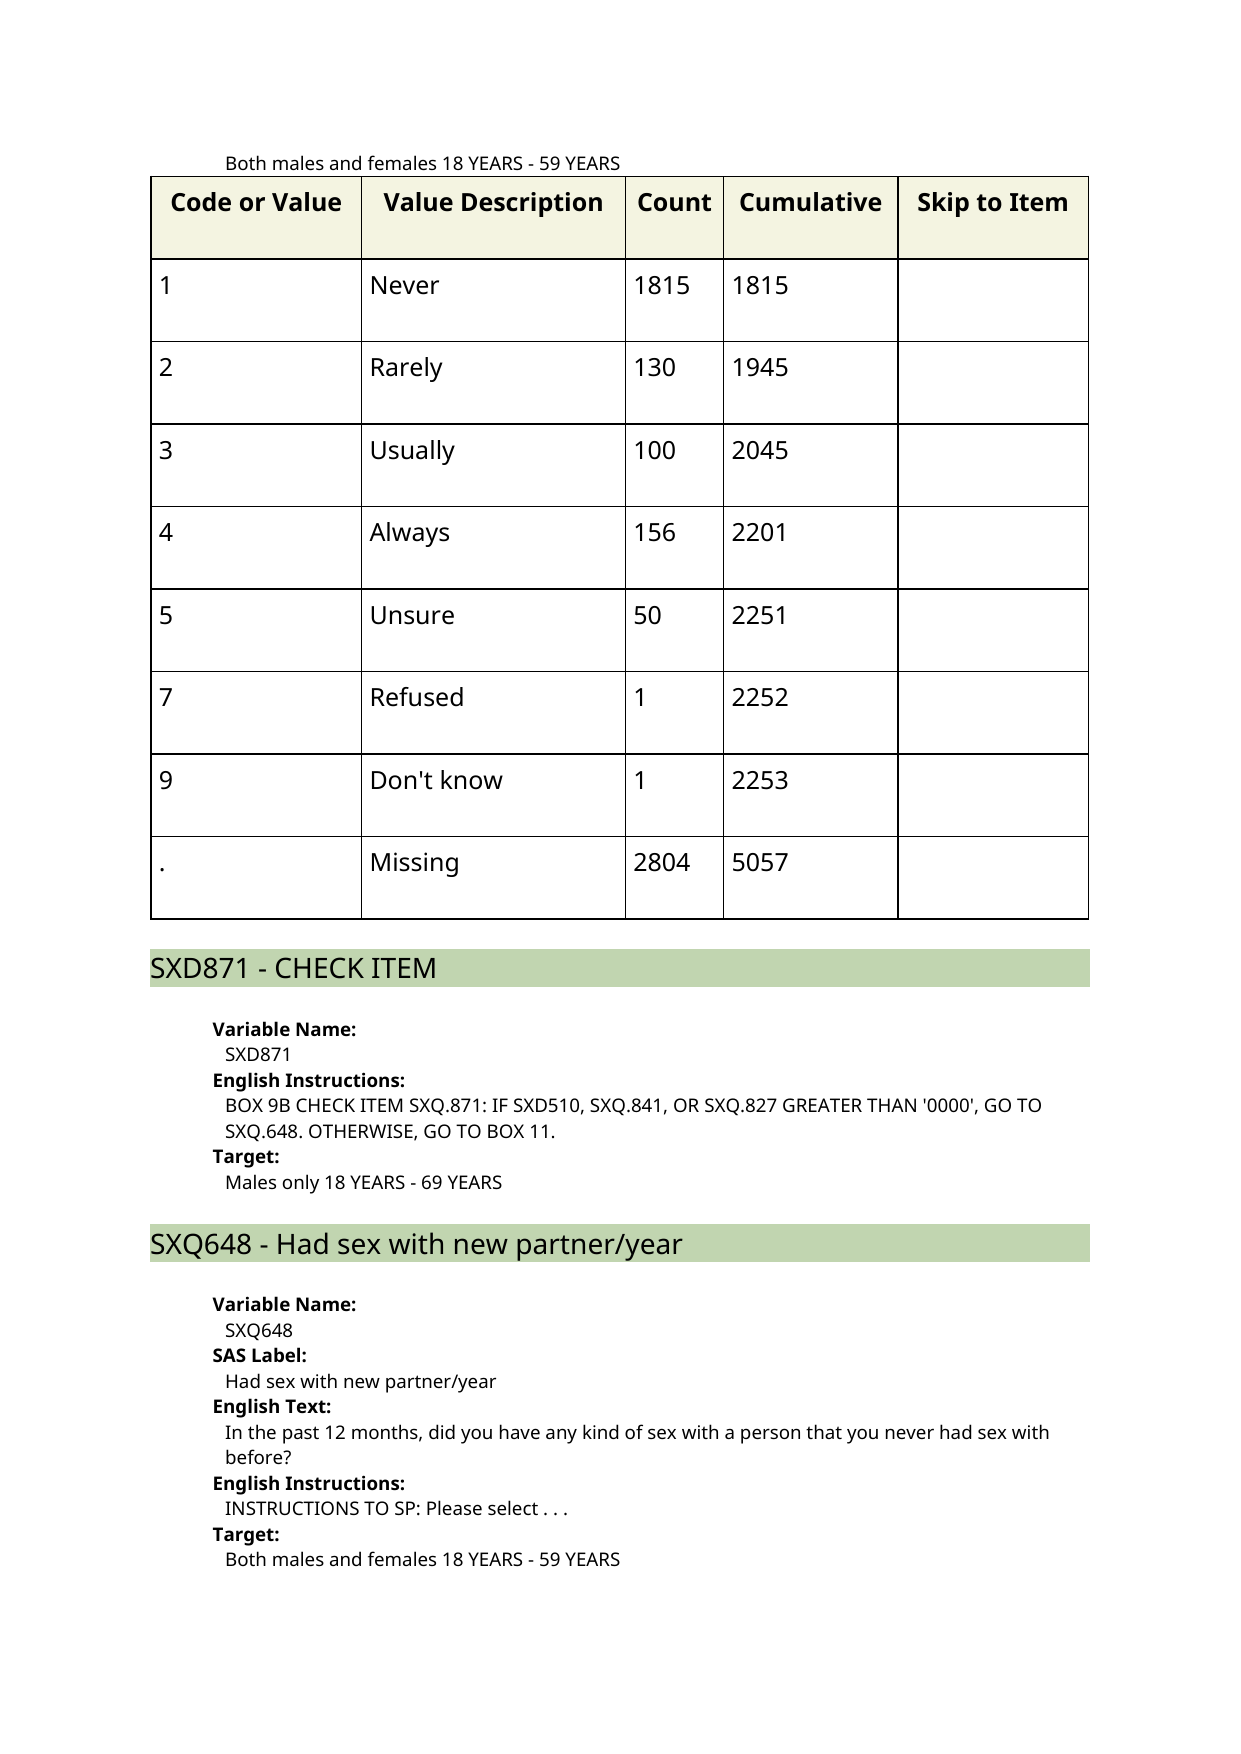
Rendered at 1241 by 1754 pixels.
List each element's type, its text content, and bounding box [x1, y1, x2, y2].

table_cell 2251 [724, 590, 897, 671]
table_cell 2 [152, 342, 361, 423]
table_cell 50 [626, 590, 723, 671]
table_cell Always [362, 507, 625, 588]
table_cell Never [362, 260, 625, 341]
table_cell 7 [152, 672, 361, 753]
table_cell Rarely [362, 342, 625, 423]
table_cell 1 [626, 672, 723, 753]
table_cell 156 [626, 507, 723, 588]
table_cell 1 [626, 755, 723, 836]
table_cell [899, 507, 1088, 588]
table_cell 2201 [724, 507, 897, 588]
table_cell 1815 [626, 260, 723, 341]
text SXD871 [225, 1042, 1090, 1067]
text INSTRUCTIONS TO SP: Please select . . . [225, 1496, 1090, 1521]
table_cell Missing [362, 837, 625, 918]
text Target: [212, 1521, 1090, 1547]
table_cell 5 [152, 590, 361, 671]
table_cell 130 [626, 342, 723, 423]
table_cell [899, 342, 1088, 423]
text Had sex with new partner/year [225, 1368, 1090, 1394]
text English Text: [212, 1394, 1090, 1419]
text SXQ648 [225, 1317, 1090, 1343]
table_header Count [626, 177, 723, 258]
text SAS Label: [212, 1343, 1090, 1368]
table_cell 9 [152, 755, 361, 836]
table_cell [899, 837, 1088, 918]
text In the past 12 months, did you have any kind of sex with a person that you never had sex with before? [225, 1419, 1090, 1470]
table_cell 1 [152, 260, 361, 341]
table_cell 2804 [626, 837, 723, 918]
text SXQ648 - Had sex with new partner/year [150, 1224, 1090, 1262]
table_header Cumulative [724, 177, 897, 258]
table_cell Don't know [362, 755, 625, 836]
table_cell [899, 260, 1088, 341]
table_cell 1945 [724, 342, 897, 423]
text English Instructions: [212, 1470, 1090, 1496]
table_cell 1815 [724, 260, 897, 341]
table_cell Refused [362, 672, 625, 753]
table_cell [899, 755, 1088, 836]
text Variable Name: [212, 1016, 1090, 1042]
table_cell Unsure [362, 590, 625, 671]
table_cell 5057 [724, 837, 897, 918]
table_cell [899, 672, 1088, 753]
text Both males and females 18 YEARS - 59 YEARS [225, 150, 1090, 176]
text English Instructions: [212, 1067, 1090, 1093]
table_cell 4 [152, 507, 361, 588]
text BOX 9B CHECK ITEM SXQ.871: IF SXD510, SXQ.841, OR SXQ.827 GREATER THAN '0000', GO TO SXQ.648. OTHERWISE, GO TO BOX 11. [225, 1093, 1090, 1144]
table_header Code or Value [152, 177, 361, 258]
table_cell 2252 [724, 672, 897, 753]
table_cell 2253 [724, 755, 897, 836]
table_cell 2045 [724, 425, 897, 506]
table_cell [899, 590, 1088, 671]
text Variable Name: [212, 1292, 1090, 1317]
table_header Skip to Item [899, 177, 1088, 258]
text Target: [212, 1144, 1090, 1169]
text Males only 18 YEARS - 69 YEARS [225, 1169, 1090, 1195]
text SXD871 - CHECK ITEM [150, 949, 1090, 987]
table_cell Usually [362, 425, 625, 506]
table_cell . [152, 837, 361, 918]
table_cell 100 [626, 425, 723, 506]
table_header Value Description [362, 177, 625, 258]
table_cell 3 [152, 425, 361, 506]
table_cell [899, 425, 1088, 506]
text Both males and females 18 YEARS - 59 YEARS [225, 1547, 1090, 1572]
